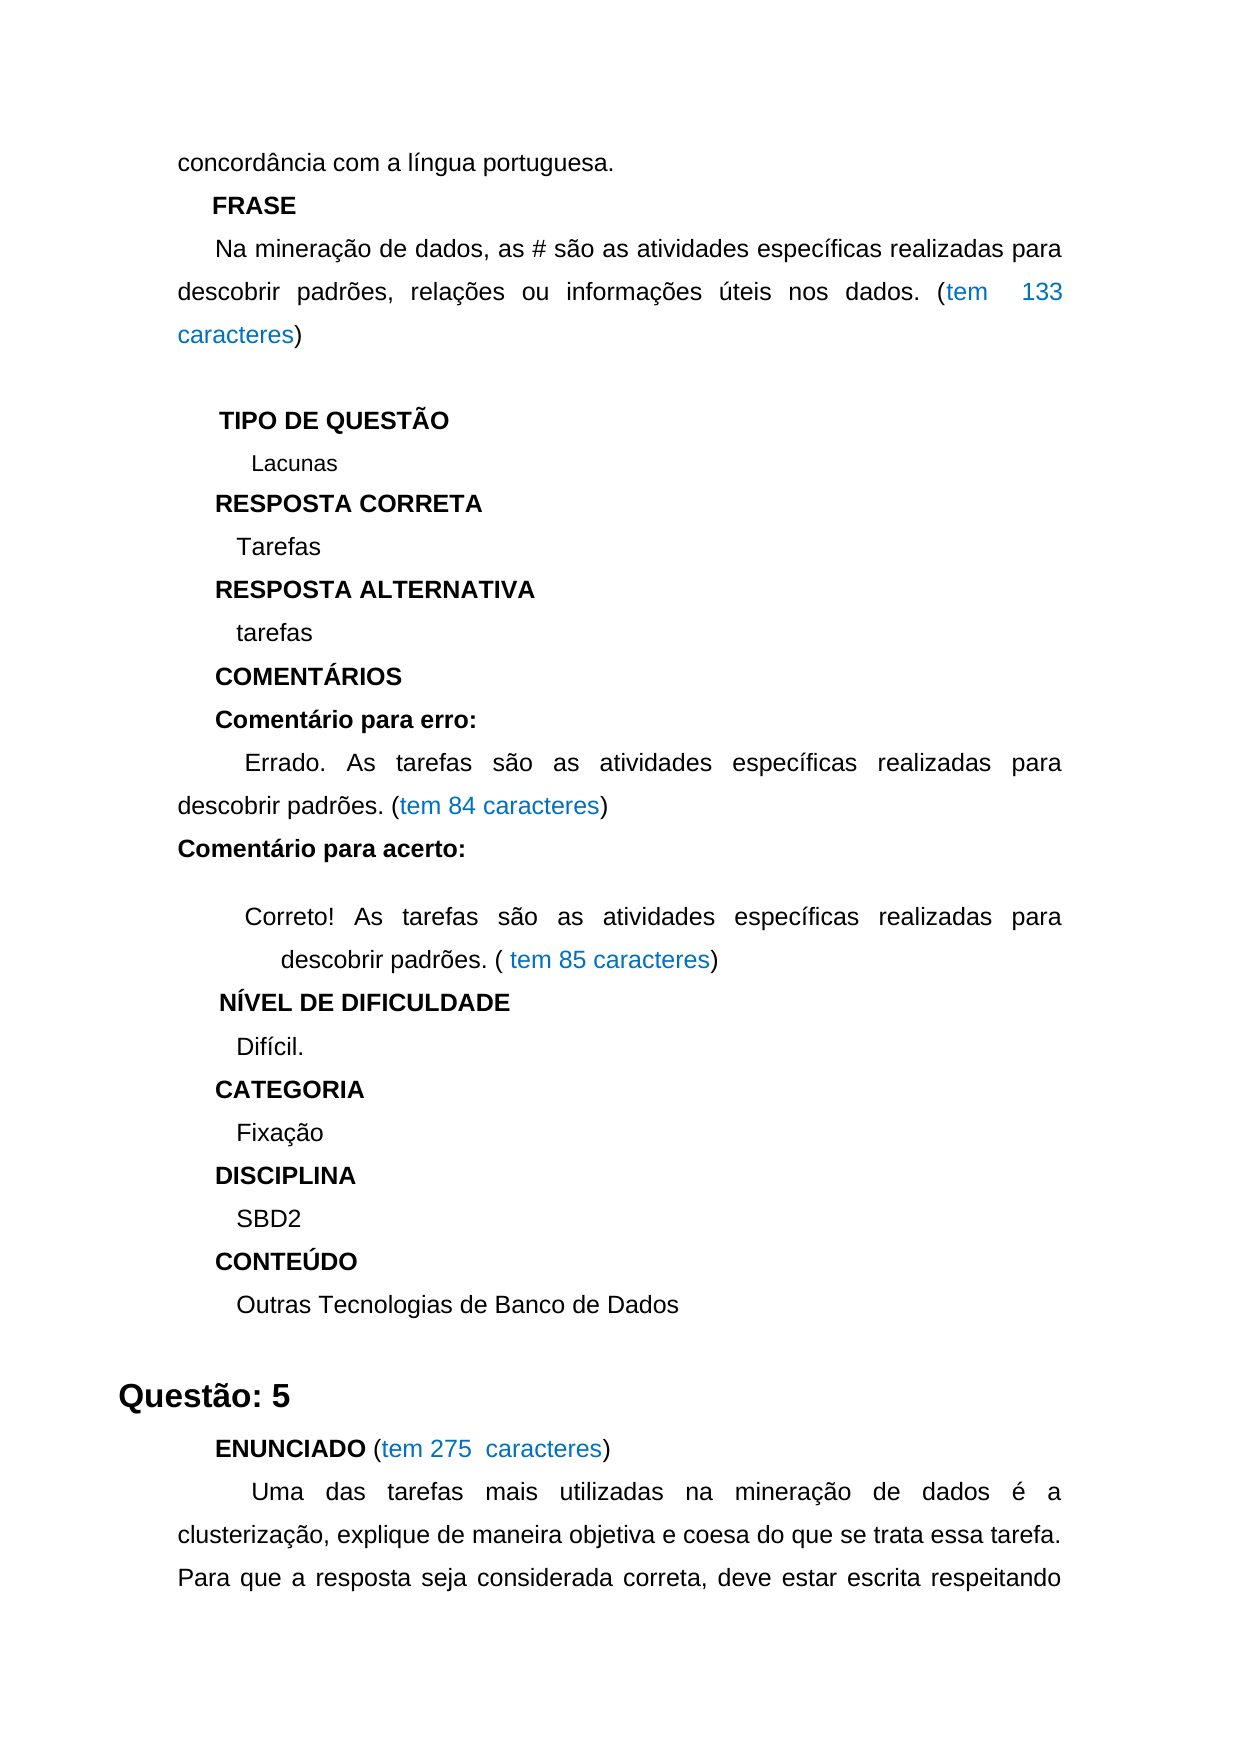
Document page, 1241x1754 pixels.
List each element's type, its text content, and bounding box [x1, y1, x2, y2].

text COMENTÁRIOS [177, 661, 1063, 690]
text RESPOSTA ALTERNATIVA [177, 575, 1063, 604]
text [177, 1477, 1063, 1592]
text Tarefas [236, 532, 1063, 561]
text Outras Tecnologias de Banco de Dados [236, 1290, 1063, 1319]
text CONTEÚDO [177, 1247, 1063, 1276]
text ENUNCIADO (tem 275 caracteres) [177, 1434, 1063, 1463]
text Lacunas [177, 449, 1063, 476]
text DISCIPLINA [177, 1161, 1063, 1189]
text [177, 148, 1063, 176]
text Na mineração de dados, as # são as atividades específicas realizadas para descobrir padrões, relações ou informações úteis nos dados. (tem 133 caracteres) [177, 234, 1063, 349]
text FRASE [177, 191, 1063, 219]
text tarefas [236, 618, 1063, 647]
text Comentário para acerto: [177, 834, 1063, 863]
text RESPOSTA CORRETA [177, 489, 1063, 518]
text Errado. As tarefas são as atividades específicas realizadas para descobrir padrões. (tem 84 caracteres) [177, 748, 1063, 819]
text Questão: 5 [118, 1376, 1063, 1415]
text SBD2 [236, 1204, 1063, 1233]
text Correto! As tarefas são as atividades específicas realizadas para descobrir padrões. ( tem 85 caracteres) [244, 902, 1063, 974]
text CATEGORIA [177, 1074, 1063, 1103]
text Comentário para erro: [177, 704, 1063, 733]
text NÍVEL DE DIFICULDADE [177, 988, 1063, 1017]
text Fixação [236, 1118, 1063, 1146]
text TIPO DE QUESTÃO [177, 406, 1063, 435]
text Difícil. [236, 1031, 1063, 1060]
